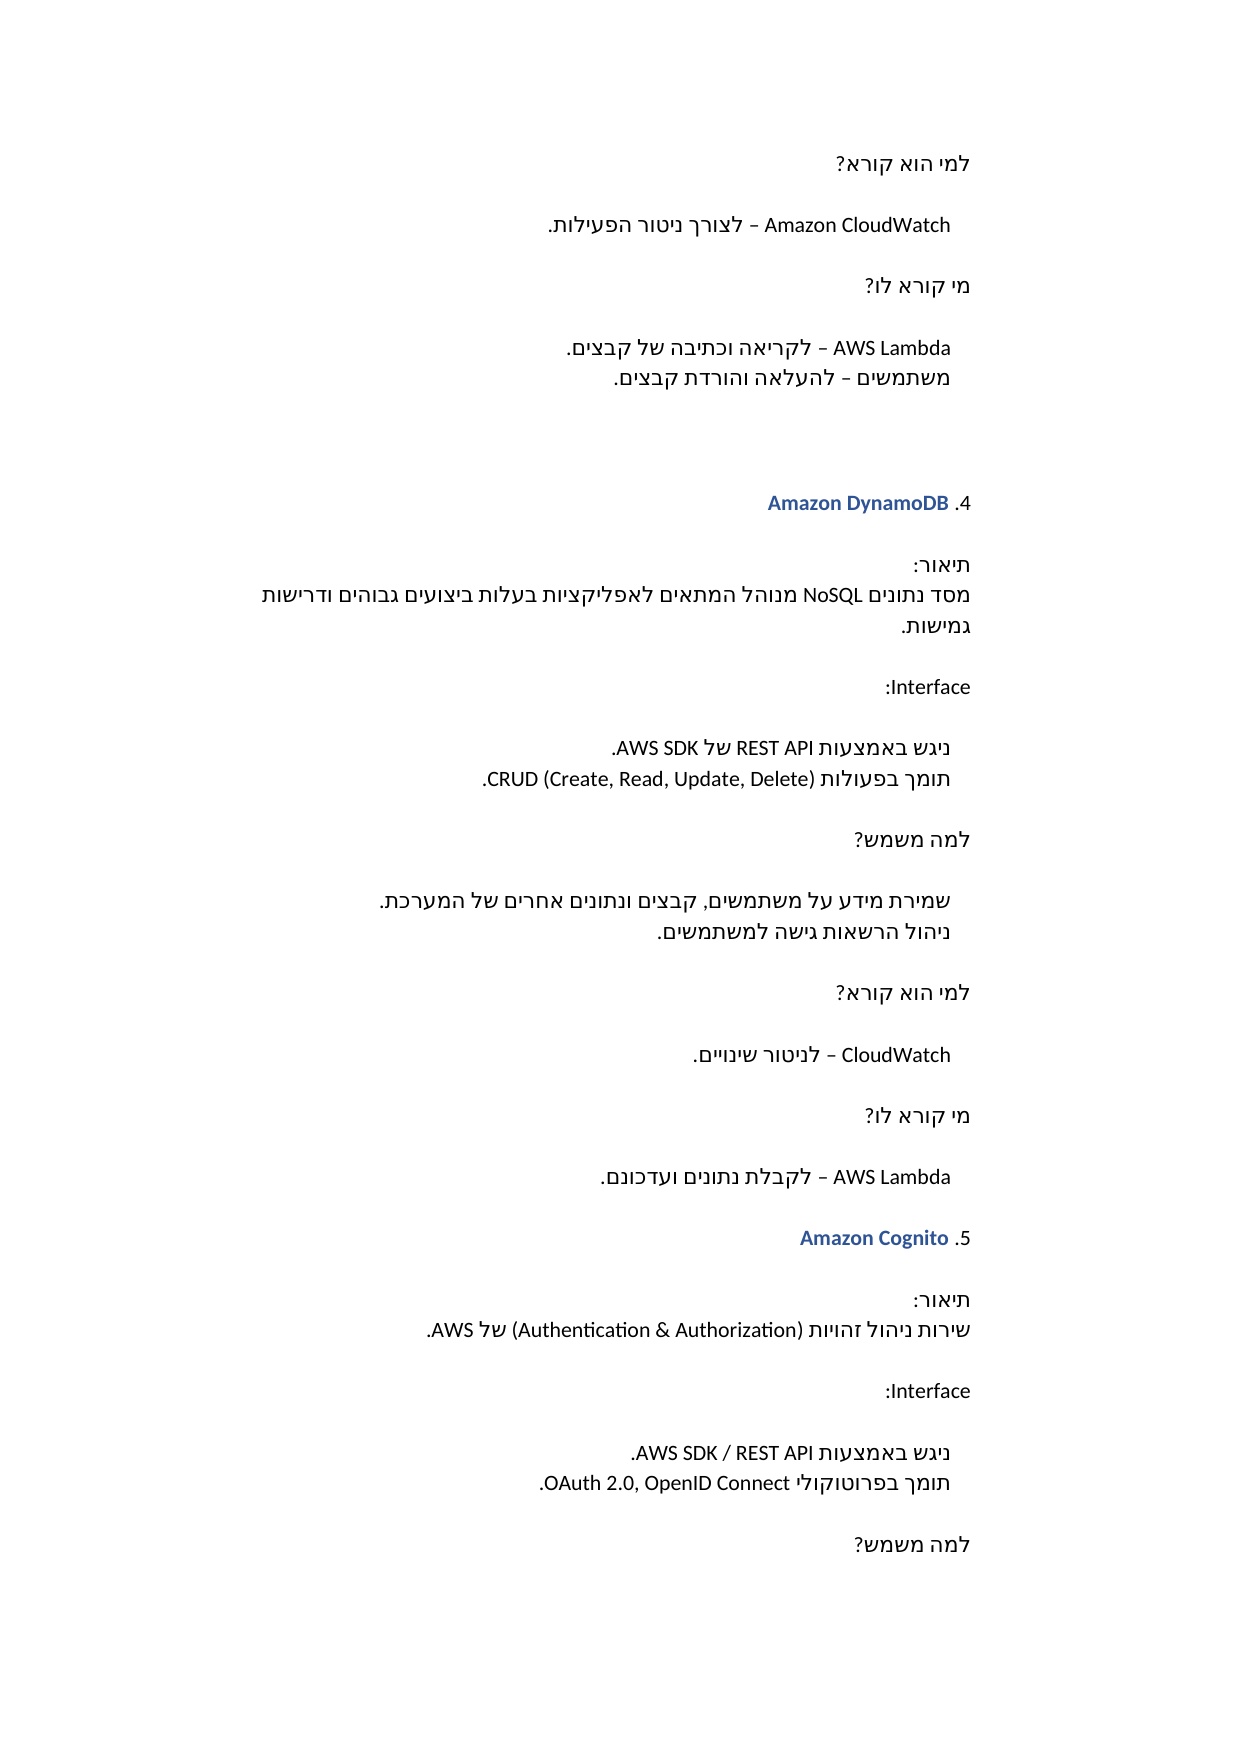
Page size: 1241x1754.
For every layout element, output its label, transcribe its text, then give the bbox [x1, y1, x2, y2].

list מסד נתונים NoSQL מנוהל המתאים לאפליקציות בעלות ביצועים גבוהים ודרישות גמישות. [187, 581, 971, 639]
list AWS Lambda – לקריאה וכתיבה של קבצים. [187, 334, 971, 360]
list 4. Amazon DynamoDB [187, 489, 971, 516]
list למה משמש? [187, 826, 971, 853]
list שמירת מידע על משתמשים, קבצים ונתונים אחרים של המערכת. [187, 888, 971, 914]
list תומך בפעולות CRUD (Create, Read, Update, Delete). [187, 765, 971, 792]
list Interface: [187, 673, 971, 700]
list תומך בפרוטוקולי OAuth 2.0, OpenID Connect. [187, 1469, 971, 1496]
list מי קורא לו? [187, 272, 971, 299]
list תיאור: [187, 1286, 971, 1312]
list Interface: [187, 1378, 971, 1404]
list ניגש באמצעות REST API של AWS SDK. [187, 734, 971, 761]
list CloudWatch – לניטור שינויים. [187, 1041, 971, 1067]
list למה משמש? [187, 1531, 971, 1557]
list תיאור: [187, 551, 971, 577]
list Amazon CloudWatch – לצורך ניטור הפעילות. [187, 211, 971, 238]
list AWS Lambda – לקבלת נתונים ועדכונם. [187, 1163, 971, 1190]
list ניהול הרשאות גישה למשתמשים. [187, 918, 971, 945]
list 5. Amazon Cognito [187, 1224, 971, 1251]
list למי הוא קורא? [187, 979, 971, 1006]
list ניגש באמצעות AWS SDK / REST API. [187, 1439, 971, 1466]
list למי הוא קורא? [187, 150, 971, 177]
list מי קורא לו? [187, 1102, 971, 1129]
list משתמשים – להעלאה והורדת קבצים. [187, 364, 971, 391]
list שירות ניהול זהויות (Authentication & Authorization) של AWS. [187, 1316, 971, 1343]
